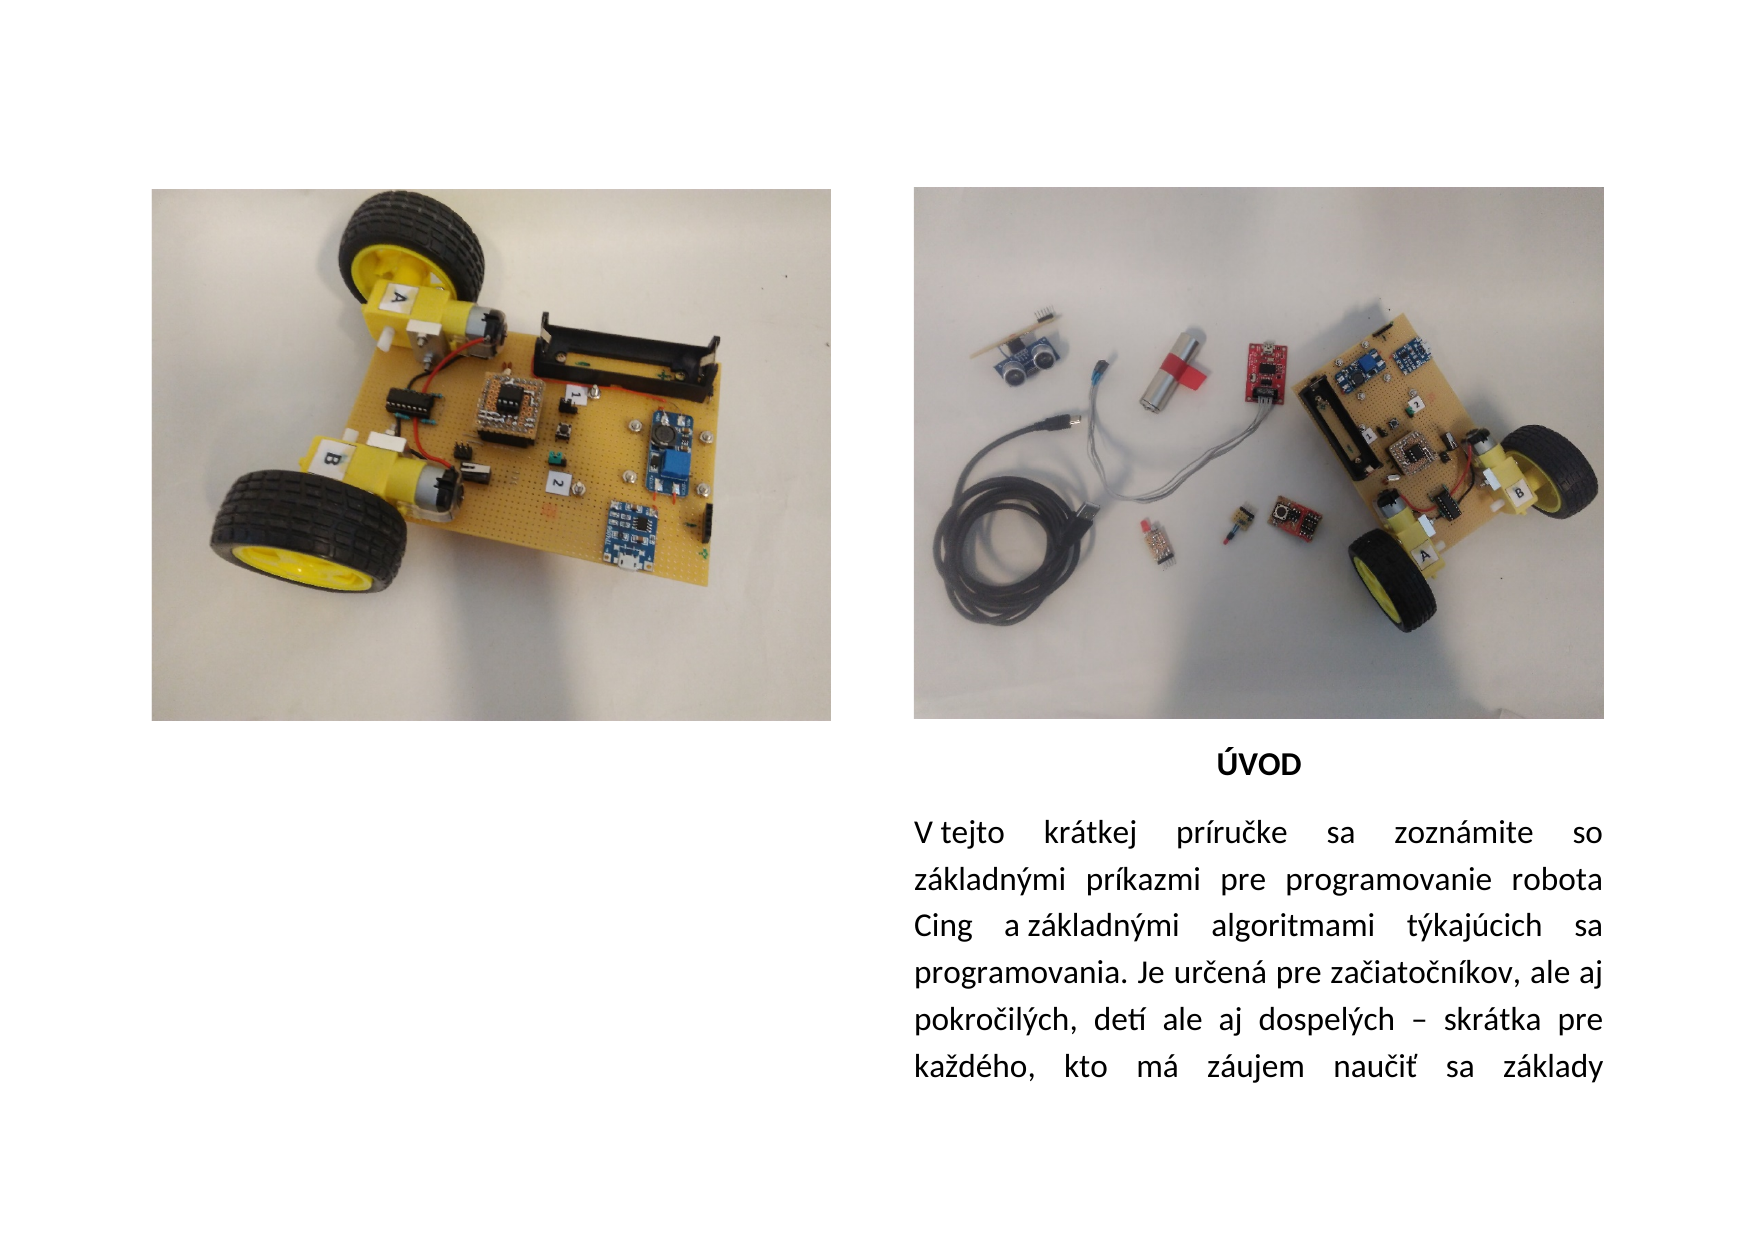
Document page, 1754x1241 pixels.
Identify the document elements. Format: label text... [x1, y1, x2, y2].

picture [913, 187, 1604, 719]
text ÚVOD [914, 743, 1604, 784]
picture [152, 189, 831, 721]
